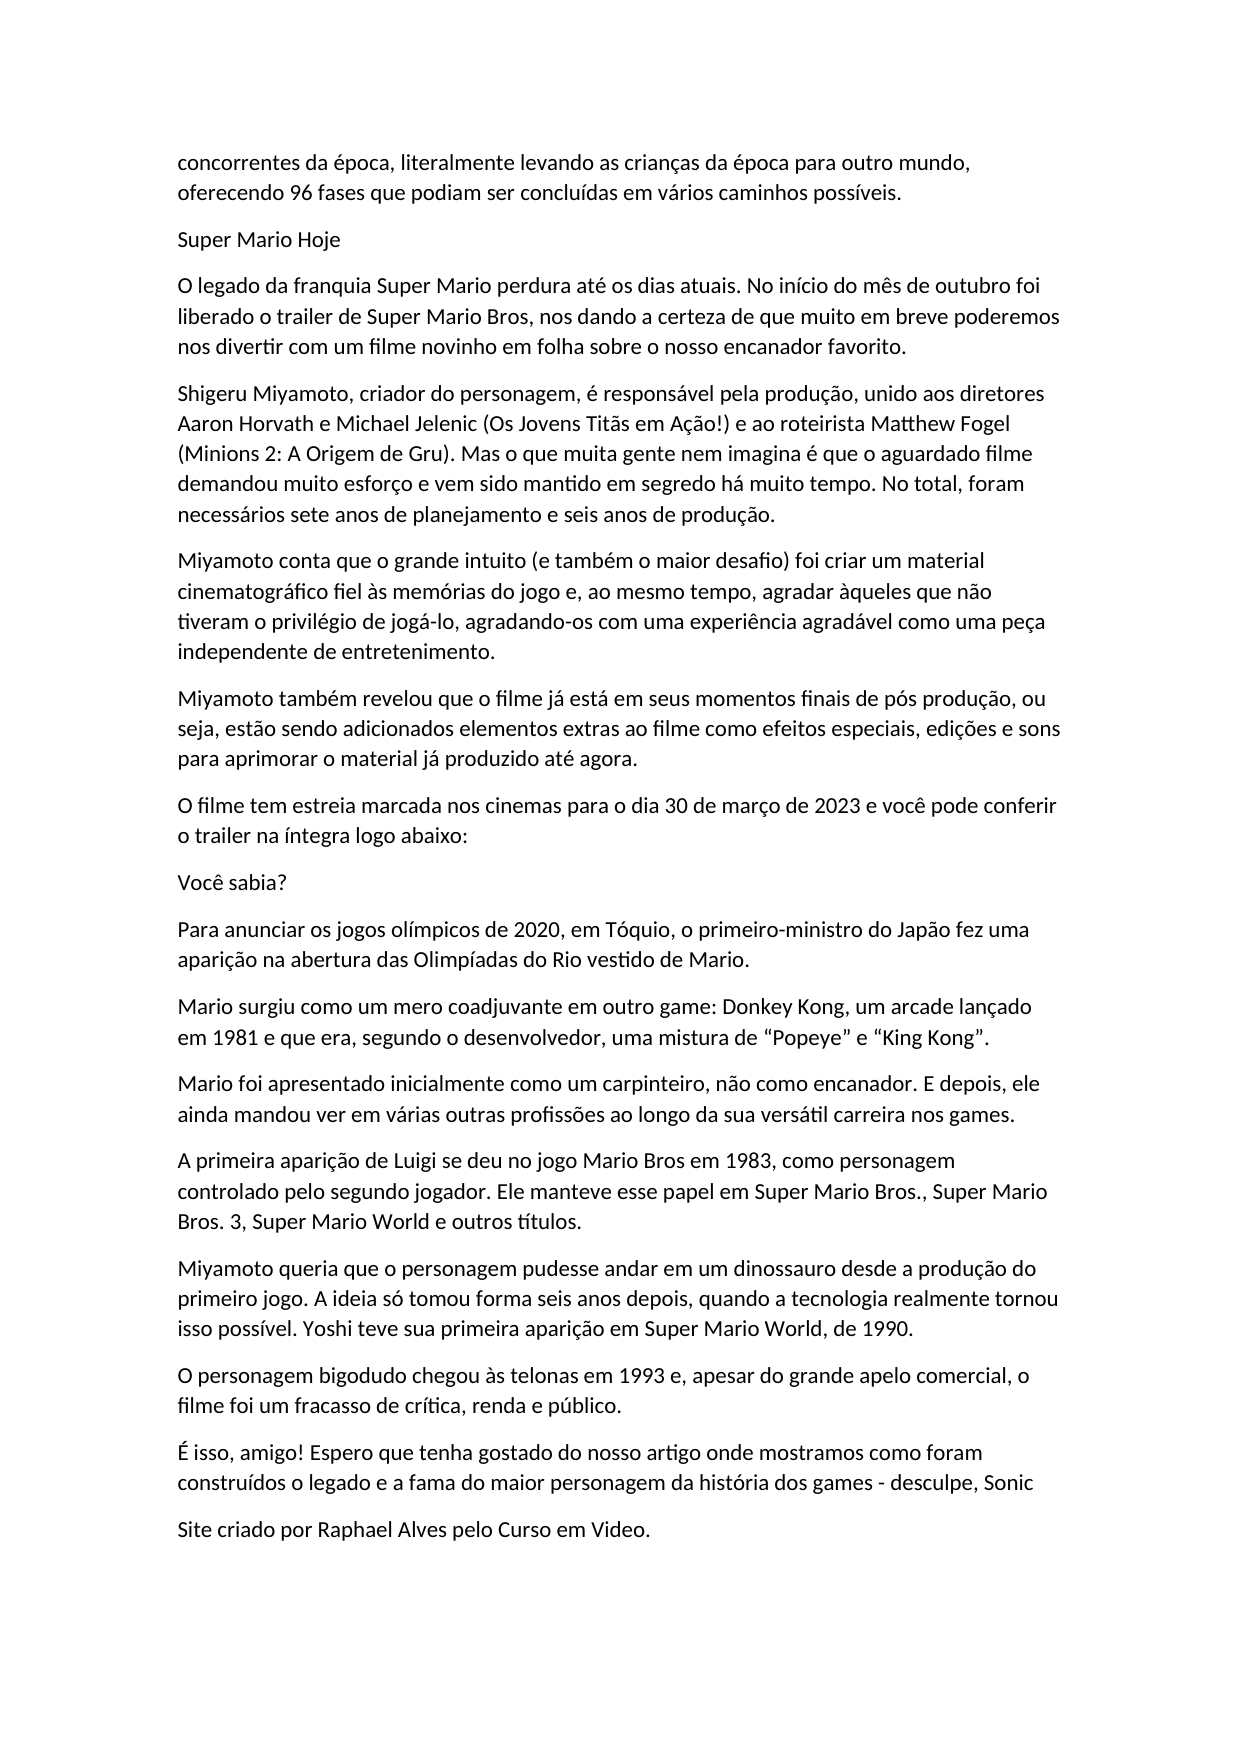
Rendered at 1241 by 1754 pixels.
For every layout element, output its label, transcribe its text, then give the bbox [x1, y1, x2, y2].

text É isso, amigo! Espero que tenha gostado do nosso artigo onde mostramos como foram construídos o legado e a fama do maior personagem da história dos games - desculpe, Sonic [177, 1438, 1063, 1496]
text O legado da franquia Super Mario perdura até os dias atuais. No início do mês de outubro foi liberado o trailer de Super Mario Bros, nos dando a certeza de que muito em breve poderemos nos divertir com um filme novinho em folha sobre o nosso encanador favorito. [177, 272, 1063, 360]
text Shigeru Miyamoto, criador do personagem, é responsável pela produção, unido aos diretores Aaron Horvath e Michael Jelenic (Os Jovens Titãs em Ação!) e ao roteirista Matthew Fogel (Minions 2: A Origem de Gru). Mas o que muita gente nem imagina é que o aguardado filme demandou muito esforço e vem sido mantido em segredo há muito tempo. No total, foram necessários sete anos de planejamento e seis anos de produção. [177, 379, 1063, 528]
text Mario surgiu como um mero coadjuvante em outro game: Donkey Kong, um arcade lançado em 1981 e que era, segundo o desenvolvedor, uma mistura de “Popeye” e “King Kong”. [177, 992, 1063, 1051]
text Site criado por Raphael Alves pelo Curso em Video. [177, 1515, 1063, 1543]
text O filme tem estreia marcada nos cinemas para o dia 30 de março de 2023 e você pode conferir o trailer na íntegra logo abaixo: [177, 791, 1063, 849]
text Mario foi apresentado inicialmente como um carpinteiro, não como encanador. E depois, ele ainda mandou ver em várias outras profissões ao longo da sua versátil carreira nos games. [177, 1069, 1063, 1128]
text Miyamoto conta que o grande intuito (e também o maior desafio) foi criar um material cinematográfico fiel às memórias do jogo e, ao mesmo tempo, agradar àqueles que não tiveram o privilégio de jogá-lo, agradando-os com uma experiência agradável como uma peça independente de entretenimento. [177, 547, 1063, 665]
text Miyamoto também revelou que o filme já está em seus momentos finais de pós produção, ou seja, estão sendo adicionados elementos extras ao filme como efeitos especiais, edições e sons para aprimorar o material já produzido até agora. [177, 684, 1063, 772]
text Para anunciar os jogos olímpicos de 2020, em Tóquio, o primeiro-ministro do Japão fez uma aparição na abertura das Olimpíadas do Rio vestido de Mario. [177, 915, 1063, 973]
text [177, 148, 1063, 206]
text O personagem bigodudo chegou às telonas em 1993 e, apesar do grande apelo comercial, o filme foi um fracasso de crítica, renda e público. [177, 1361, 1063, 1419]
text Super Mario Hoje [177, 225, 1063, 253]
text A primeira aparição de Luigi se deu no jogo Mario Bros em 1983, como personagem controlado pelo segundo jogador. Ele manteve esse papel em Super Mario Bros., Super Mario Bros. 3, Super Mario World e outros títulos. [177, 1147, 1063, 1235]
text Miyamoto queria que o personagem pudesse andar em um dinossauro desde a produção do primeiro jogo. A ideia só tomou forma seis anos depois, quando a tecnologia realmente tornou isso possível. Yoshi teve sua primeira aparição em Super Mario World, de 1990. [177, 1254, 1063, 1342]
text Você sabia? [177, 868, 1063, 896]
